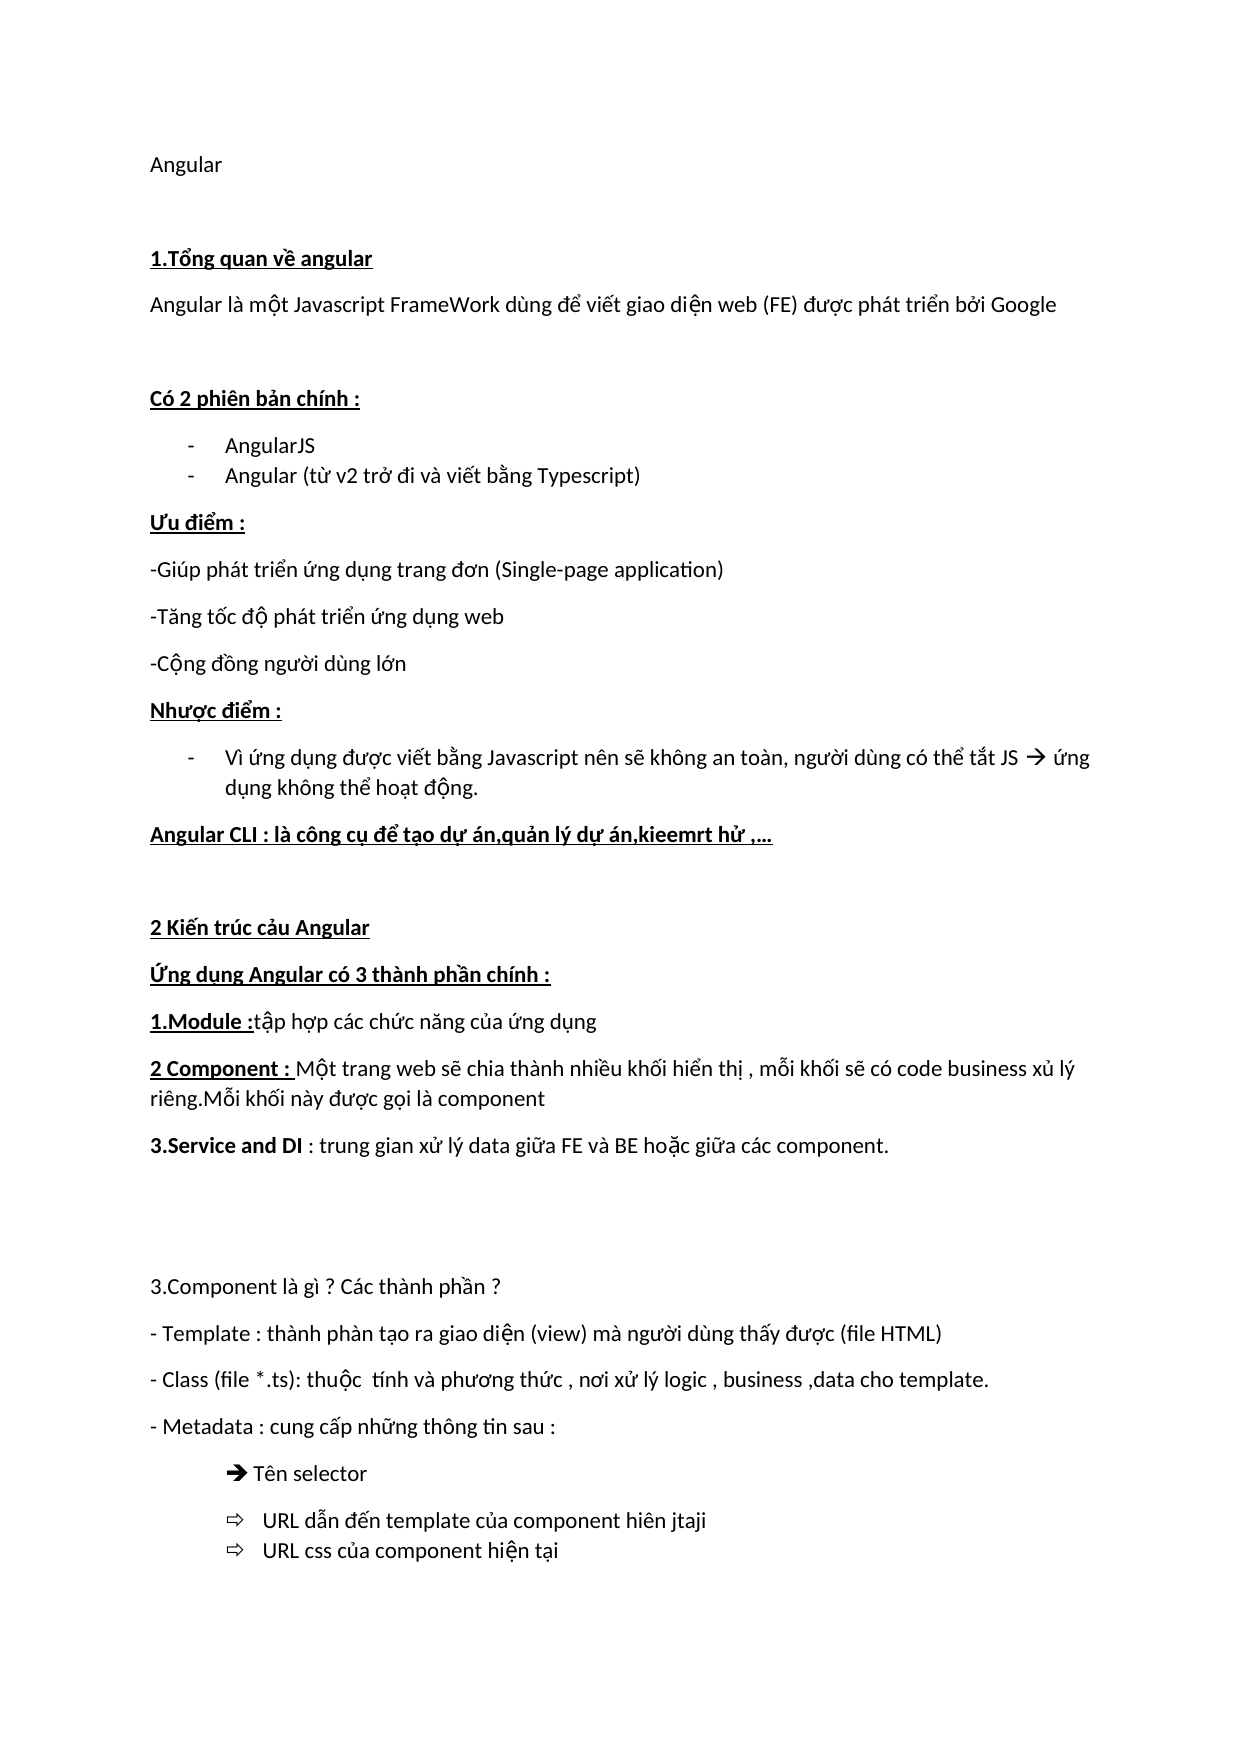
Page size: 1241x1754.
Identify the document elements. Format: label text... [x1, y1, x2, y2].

text 2 Component : Một trang web sẽ chia thành nhiều khối hiển thị , mỗi khối sẽ có code business xủ lý riêng.Mỗi khối này được gọi là component [150, 1054, 1090, 1112]
text 3.Service and DI : trung gian xử lý data giữa FE và BE hoặc giữa các component. [150, 1131, 1090, 1159]
list AngularJS [187, 431, 1090, 459]
text Ứng dụng Angular có 3 thành phần chính : [150, 960, 1090, 988]
text Nhược điểm : [150, 696, 1090, 724]
text Tên selector [150, 1459, 1090, 1487]
text - Metadata : cung cấp những thông tin sau : [150, 1412, 1090, 1441]
list URL css của component hiện tại [225, 1536, 1090, 1564]
list Angular (từ v2 trở đi và viết bằng Typescript) [187, 461, 1090, 489]
text Có 2 phiên bản chính : [150, 384, 1090, 412]
text 3.Component là gì ? Các thành phần ? [150, 1272, 1090, 1300]
text 1.Tổng quan về angular [150, 244, 1090, 272]
text Ưu điểm : [150, 508, 1090, 536]
list Vì ứng dụng được viết bằng Javascript nên sẽ không an toàn, người dùng có thể tắt JS ứng dụng không thể hoạt động. [187, 743, 1090, 801]
text 2 Kiến trúc cảu Angular [150, 913, 1090, 942]
list URL dẫn đến template của component hiên jtaji [225, 1506, 1090, 1534]
text Angular [150, 150, 1090, 178]
text 1.Module :tập hợp các chức năng của ứng dụng [150, 1007, 1090, 1035]
text - Class (file *.ts): thuộc tính và phương thức , nơi xử lý logic , business ,data cho template. [150, 1366, 1090, 1394]
text - Template : thành phàn tạo ra giao diện (view) mà người dùng thấy được (file HTML) [150, 1319, 1090, 1347]
text Angular là một Javascript FrameWork dùng để viết giao diện web (FE) được phát triển bởi Google [150, 291, 1090, 319]
text Angular CLI : là công cụ để tạo dự án,quản lý dự án,kieemrt hử ,… [150, 820, 1090, 848]
text -Tăng tốc độ phát triển ứng dụng web [150, 602, 1090, 630]
text -Cộng đồng người dùng lớn [150, 649, 1090, 677]
text -Giúp phát triển ứng dụng trang đơn (Single-page application) [150, 555, 1090, 583]
